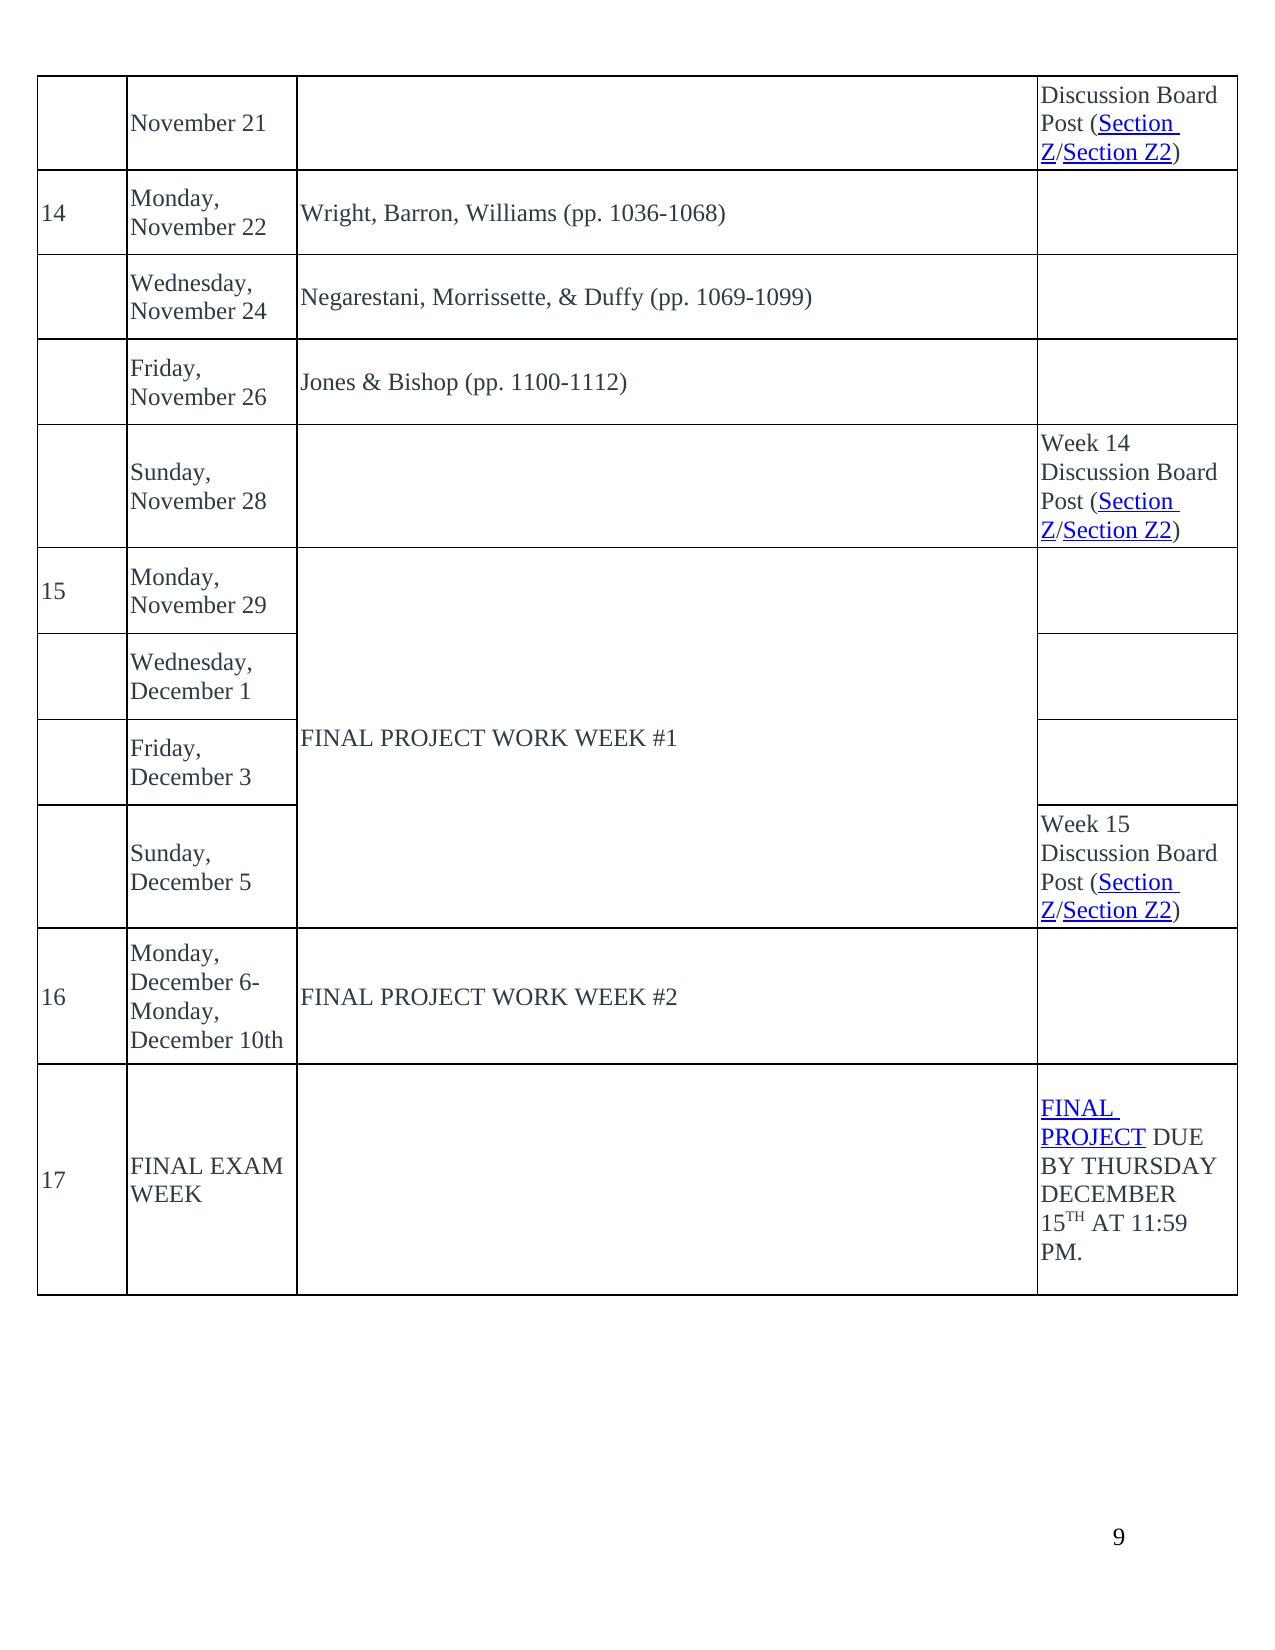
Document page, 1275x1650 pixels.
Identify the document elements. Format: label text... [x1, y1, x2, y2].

table_cell Wright, Barron, Williams (pp. 1036-1068) [298, 171, 1037, 253]
table_cell Monday, December 6-Monday, December 10th [128, 929, 296, 1063]
table_cell Wednesday, December 1 [128, 634, 296, 718]
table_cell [1038, 77, 1237, 169]
table_cell Week 15 Discussion Board Post (Section Z/Section Z2) [1038, 806, 1237, 927]
table_cell [1038, 171, 1237, 253]
table_cell Sunday, November 28 [128, 425, 296, 547]
table_cell [38, 255, 126, 338]
table_cell Wednesday, November 24 [128, 255, 296, 338]
table_cell [1038, 720, 1237, 804]
table_cell Sunday, December 5 [128, 806, 296, 927]
table_cell [38, 77, 126, 169]
table_cell Negarestani, Morrissette, & Duffy (pp. 1069-1099) [298, 255, 1037, 338]
table_cell Monday, November 22 [128, 171, 296, 253]
table_cell Sunday, November 21 [128, 77, 296, 169]
table_cell [298, 425, 1037, 547]
table_cell 15 [38, 548, 126, 632]
table_cell [1038, 634, 1237, 718]
table_cell [1038, 929, 1237, 1063]
table_cell Friday, December 3 [128, 720, 296, 804]
table_cell FINAL PROJECT WORK WEEK #2 [298, 929, 1037, 1063]
table_cell [1038, 340, 1237, 424]
table_cell [1038, 255, 1237, 338]
table_cell [38, 634, 126, 718]
table_cell Jones & Bishop (pp. 1100-1112) [298, 340, 1037, 424]
table_cell FINAL PROJECT DUE BY THURSDAY DECEMBER 15TH AT 11:59 PM. [1038, 1065, 1237, 1294]
table_cell [38, 425, 126, 547]
table_cell [298, 1065, 1037, 1294]
table_cell [38, 340, 126, 424]
table_cell Week 14 Discussion Board Post (Section Z/Section Z2) [1038, 425, 1237, 547]
table_cell 16 [38, 929, 126, 1063]
table_cell FINAL EXAM WEEK [128, 1065, 296, 1294]
table_cell [1038, 548, 1237, 632]
table_cell Monday, November 29 [128, 548, 296, 632]
table_cell 14 [38, 171, 126, 253]
table_cell 17 [38, 1065, 126, 1294]
table_cell [38, 806, 126, 927]
table_cell [298, 77, 1037, 169]
table_cell FINAL PROJECT WORK WEEK #1 [298, 548, 1037, 927]
table_cell [38, 720, 126, 804]
table_cell Friday, November 26 [128, 340, 296, 424]
